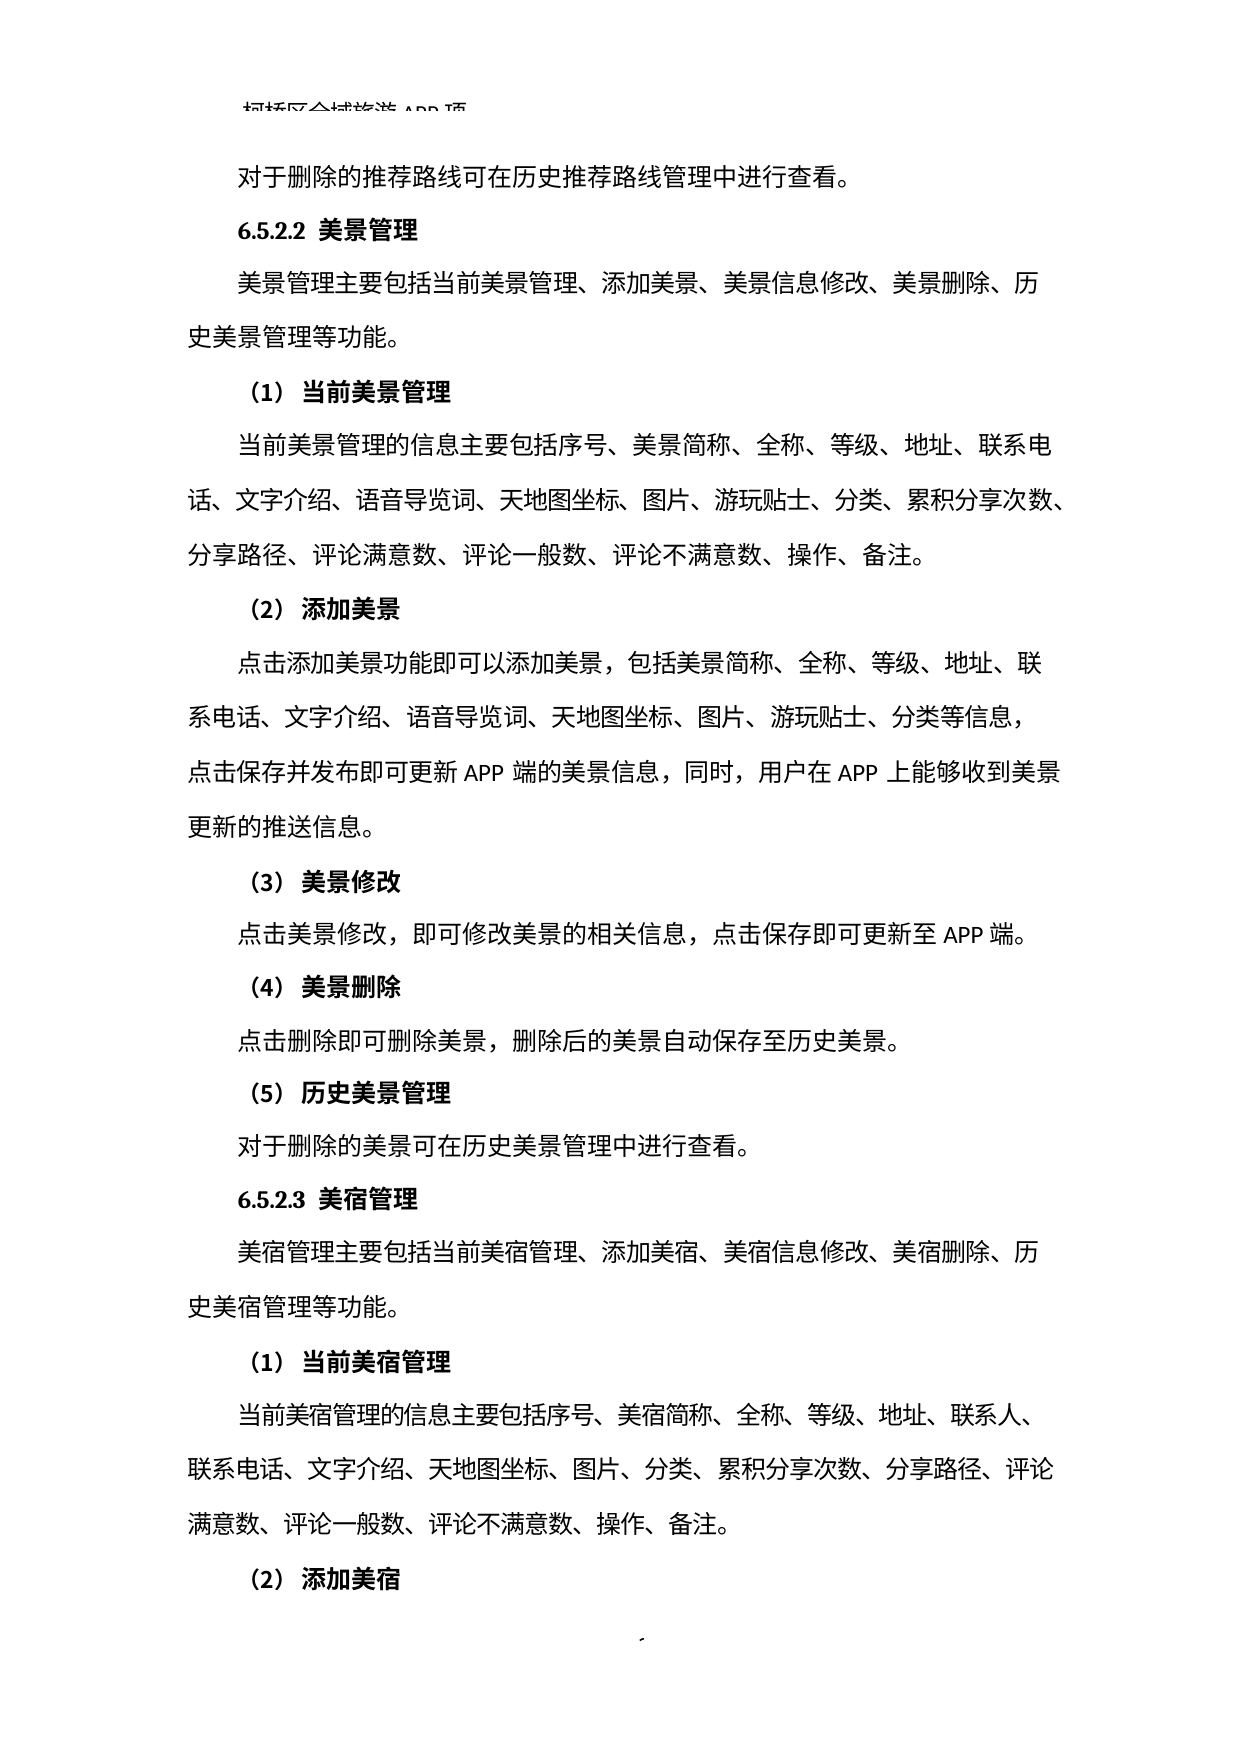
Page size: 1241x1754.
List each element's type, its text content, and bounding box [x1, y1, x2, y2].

text 当前美宿管理的信息主要包括序号、美宿简称、全称、等级、地址、联系人、联系电话、文字介绍、天地图坐标、图片、分类、累积分享次数、分享路径、评论满意数、评论一般数、评论不满意数、操作、备注。 [187, 1395, 1066, 1541]
subtitle 美宿管理 [238, 1180, 1161, 1216]
text 美宿管理主要包括当前美宿管理、添加美宿、美宿信息修改、美宿删除、历史美宿管理等功能。 [187, 1233, 1053, 1324]
subtitle 美景删除 [238, 968, 1161, 1004]
subtitle 历史美景管理 [238, 1074, 1161, 1110]
text 点击删除即可删除美景，删除后的美景自动保存至历史美景。 [237, 1021, 1161, 1057]
text 点击美景修改，即可修改美景的相关信息，点击保存即可更新至 APP 端。 [237, 915, 1161, 951]
subtitle 美景修改 [238, 862, 1161, 898]
subtitle 当前美宿管理 [238, 1342, 1161, 1378]
text 对于删除的美景可在历史美景管理中进行查看。 [237, 1127, 1161, 1163]
text 美景管理主要包括当前美景管理、添加美景、美景信息修改、美景删除、历史美景管理等功能。 [187, 263, 1053, 354]
subtitle 当前美景管理 [238, 373, 1161, 409]
subtitle 添加美景 [238, 590, 1161, 626]
text 对于删除的推荐路线可在历史推荐路线管理中进行查看。 [237, 157, 1161, 193]
text 当前美景管理的信息主要包括序号、美景简称、全称、等级、地址、联系电话、文字介绍、语音导览词、天地图坐标、图片、游玩贴士、分类、累积分享次数、分享路径、评论满意数、评论一般数、评论不满意数、操作、备注。 [187, 426, 1053, 571]
subtitle 添加美宿 [238, 1559, 1161, 1596]
subtitle 美景管理 [238, 210, 1161, 247]
text 点击添加美景功能即可以添加美景，包括美景简称、全称、等级、地址、联系电话、文字介绍、语音导览词、天地图坐标、图片、游玩贴士、分类等信息， 点击保存并发布即可更新 APP 端的美景信息，同时，用户在 APP 上能够收到美景更新的推送信息。 [187, 643, 1063, 843]
